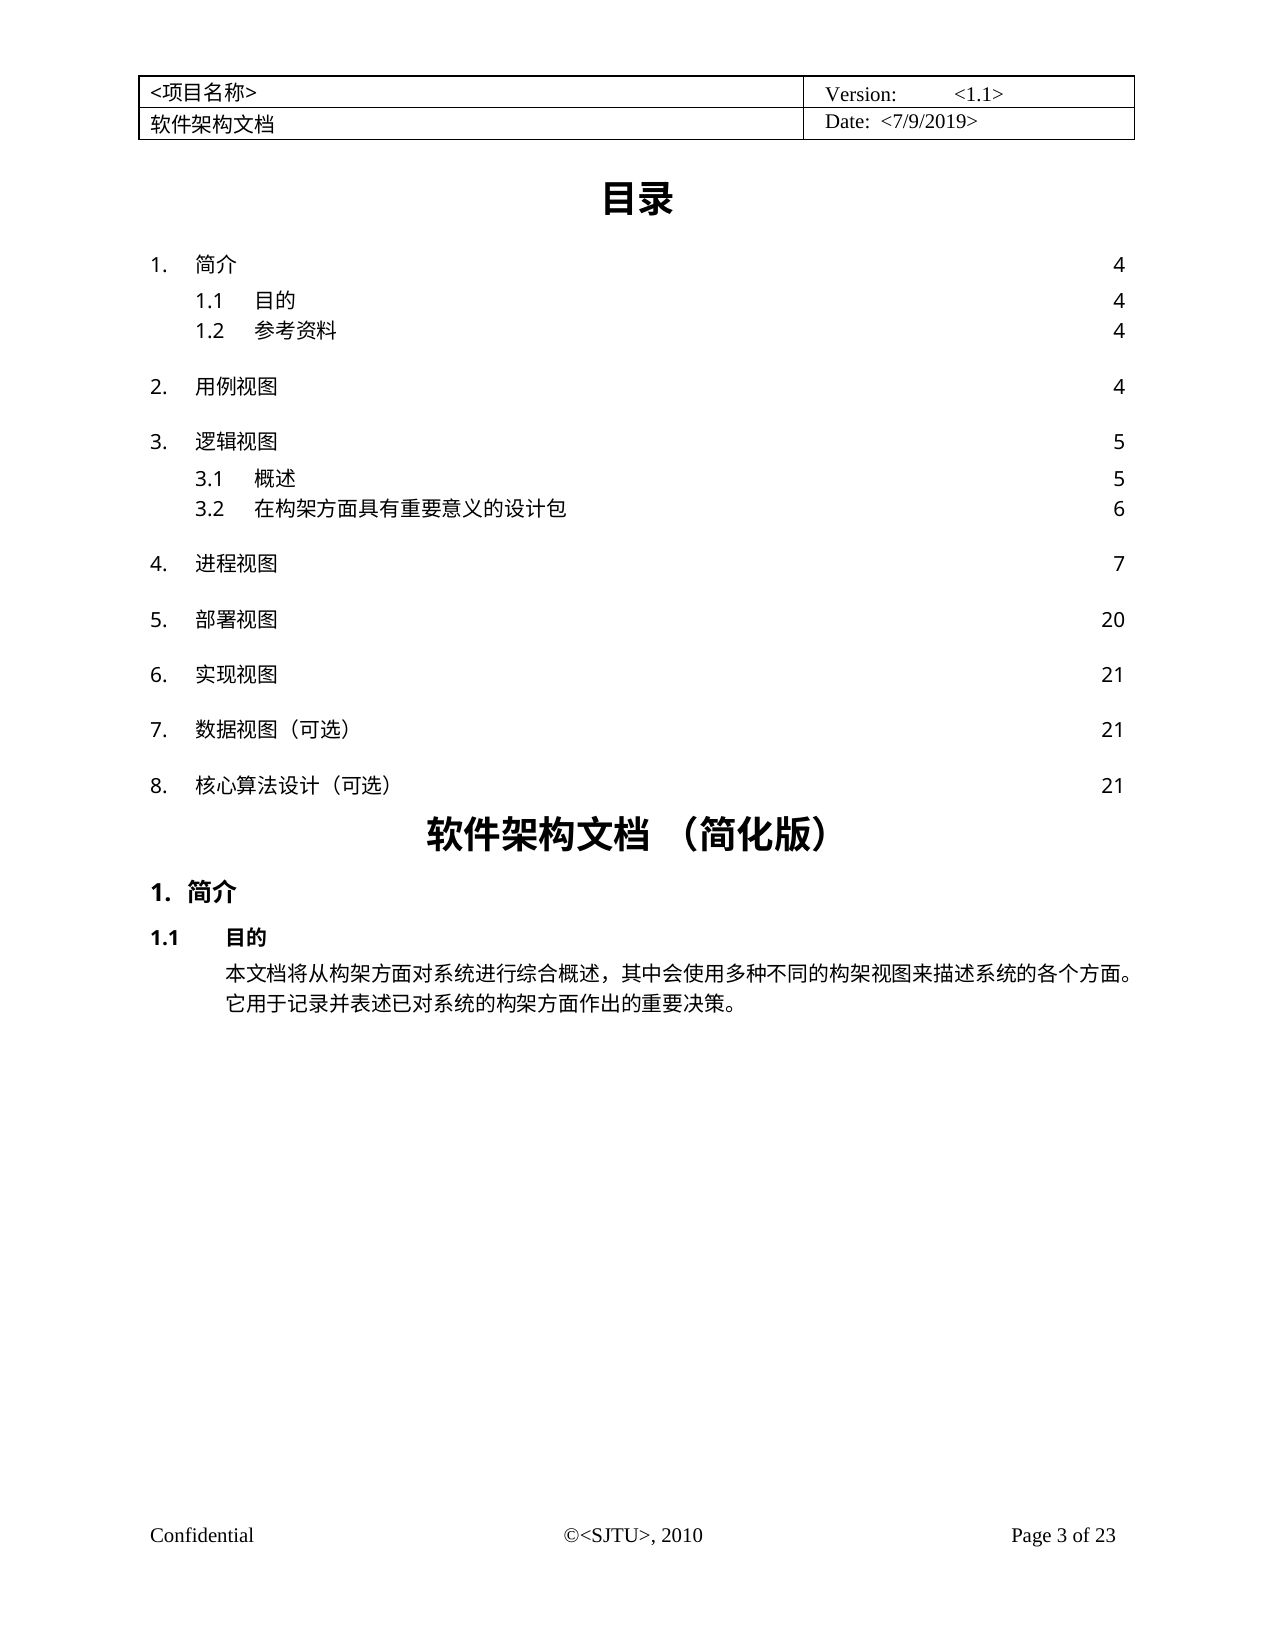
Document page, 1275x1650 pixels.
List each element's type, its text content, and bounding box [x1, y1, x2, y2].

text 5. 部署视图 20 [150, 603, 1050, 633]
text 3.1 概述 5 [195, 462, 1050, 492]
text 本文档将从构架方面对系统进行综合概述，其中会使用多种不同的构架视图来描述系统的各个方面。它用于记录并表述已对系统的构架方面作出的重要决策。 [225, 957, 1125, 1018]
text 2. 用例视图 4 [150, 370, 1050, 400]
title 目录 [150, 169, 1125, 223]
text 1. 简介 4 [150, 248, 1050, 278]
text 8. 核心算法设计（可选） 21 [150, 769, 1050, 799]
text 6. 实现视图 21 [150, 658, 1050, 688]
subtitle 简介 [150, 872, 1125, 908]
text 3. 逻辑视图 5 [150, 425, 1050, 456]
text 4. 进程视图 7 [150, 548, 1050, 578]
text 3.2 在构架方面具有重要意义的设计包 6 [195, 492, 1050, 523]
title 软件架构文档 （简化版） [150, 805, 1125, 860]
text 1.2 参考资料 4 [195, 315, 1050, 345]
text 1.1 目的 4 [195, 284, 1050, 315]
text 7. 数据视图（可选） 21 [150, 713, 1050, 744]
subtitle 目的 [150, 921, 1125, 951]
